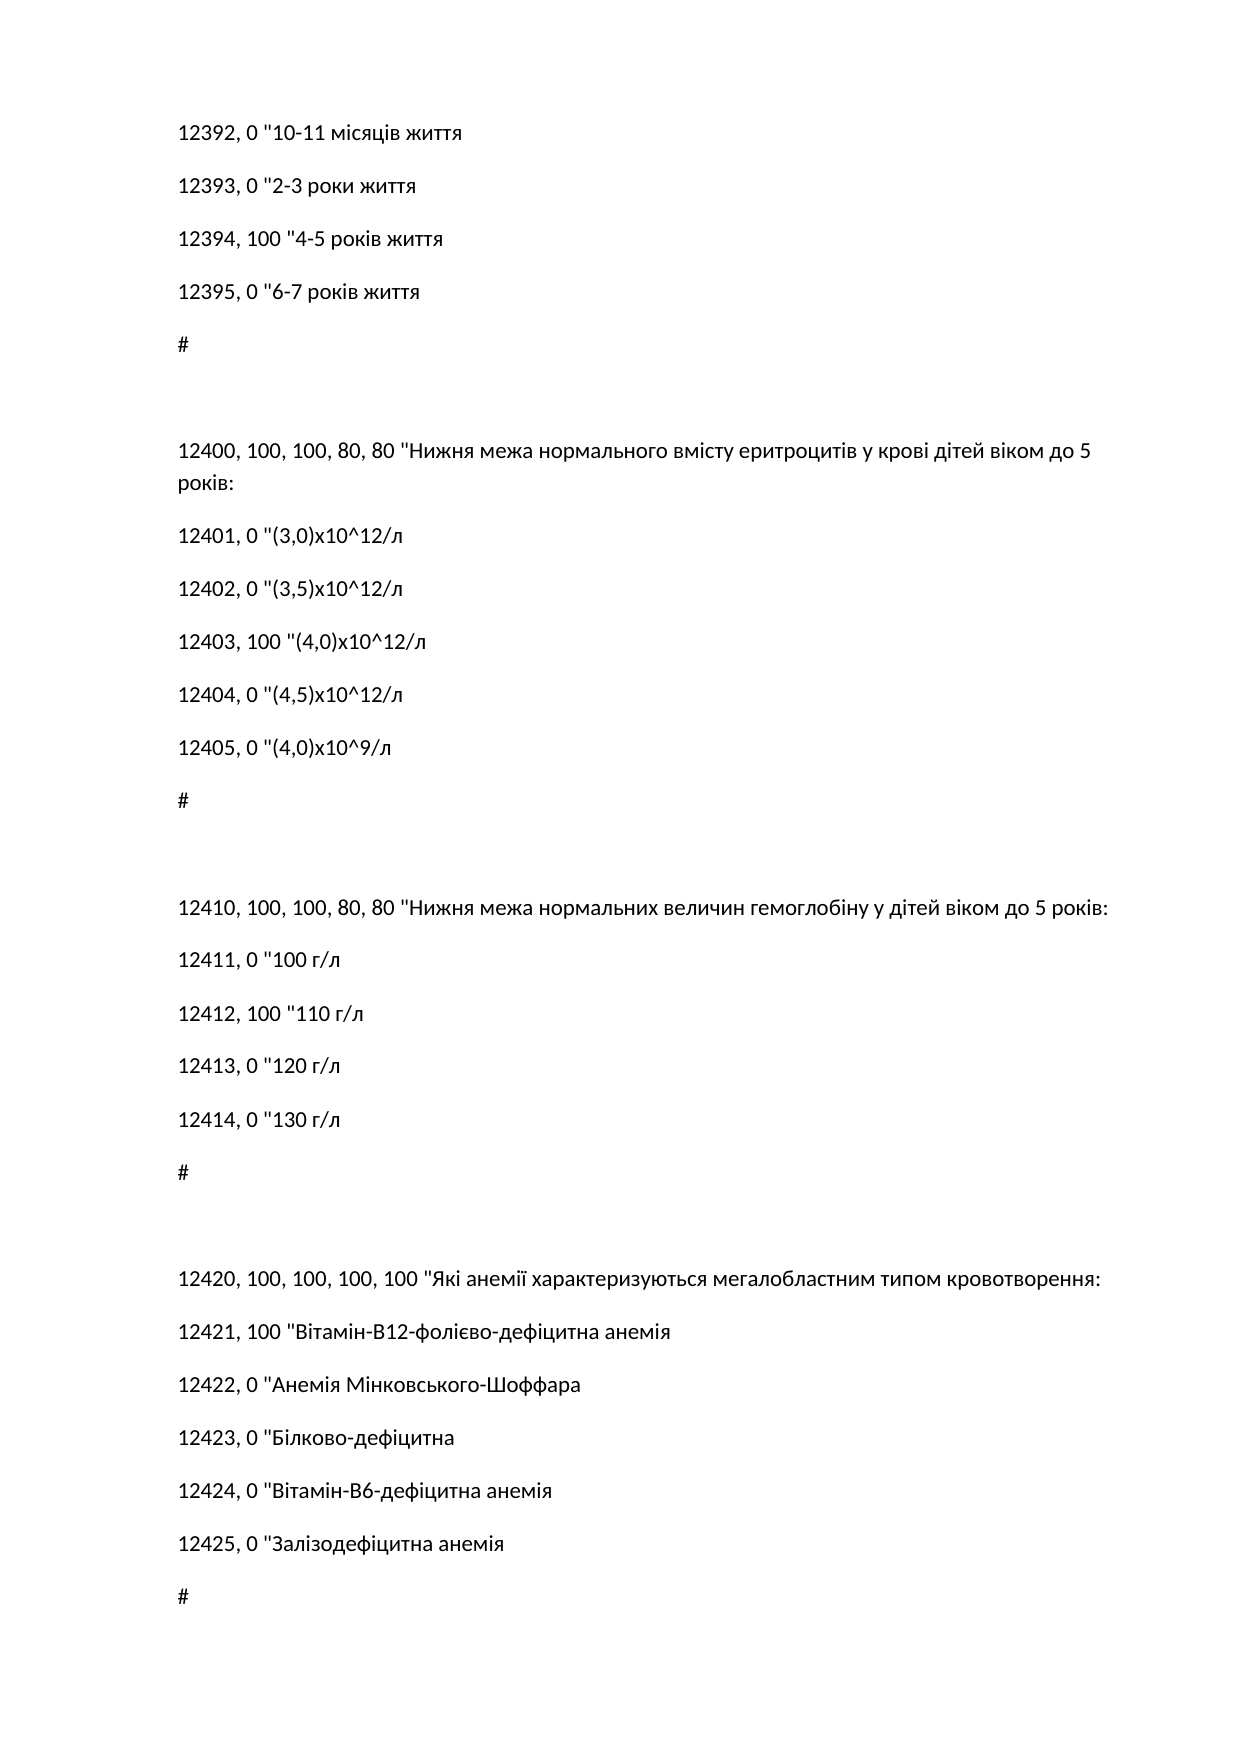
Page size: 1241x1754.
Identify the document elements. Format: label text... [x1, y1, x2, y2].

text # [177, 1582, 1152, 1610]
text 12413, 0 "120 г/л [177, 1052, 1152, 1080]
text 12425, 0 "Залізодефіцитна анемія [177, 1529, 1152, 1557]
text 12394, 100 "4-5 років життя [177, 224, 1152, 252]
text 12395, 0 "6-7 років життя [177, 277, 1152, 305]
text 12411, 0 "100 г/л [177, 946, 1152, 974]
text 12404, 0 "(4,5)х10^12/л [177, 681, 1152, 708]
text # [177, 330, 1152, 358]
text 12420, 100, 100, 100, 100 "Які анемії характеризуються мегалобластним типом кровотворення: [177, 1264, 1152, 1292]
text # [177, 1158, 1152, 1186]
text 12400, 100, 100, 80, 80 "Нижня межа нормального вмісту еритроцитів у крові дітей віком до 5 років: [177, 436, 1152, 496]
text 12422, 0 "Анемія Мінковського-Шоффара [177, 1370, 1152, 1398]
text 12414, 0 "130 г/л [177, 1105, 1152, 1133]
text 12410, 100, 100, 80, 80 "Нижня межа нормальних величин гемоглобіну у дітей віком до 5 років: [177, 893, 1152, 921]
text 12424, 0 "Вітамін-В6-дефіцитна анемія [177, 1476, 1152, 1504]
text 12392, 0 "10-11 місяців життя [177, 118, 1152, 146]
text 12403, 100 "(4,0)х10^12/л [177, 627, 1152, 656]
text 12412, 100 "110 г/л [177, 999, 1152, 1027]
text 12423, 0 "Білково-дефіцитна [177, 1423, 1152, 1451]
text 12402, 0 "(3,5)х10^12/л [177, 574, 1152, 602]
text 12421, 100 "Вітамін-В12-фолієво-дефіцитна анемія [177, 1317, 1152, 1345]
text 12405, 0 "(4,0)х10^9/л [177, 733, 1152, 762]
text 12401, 0 "(3,0)х10^12/л [177, 521, 1152, 549]
text # [177, 787, 1152, 814]
text 12393, 0 "2-3 роки життя [177, 171, 1152, 199]
